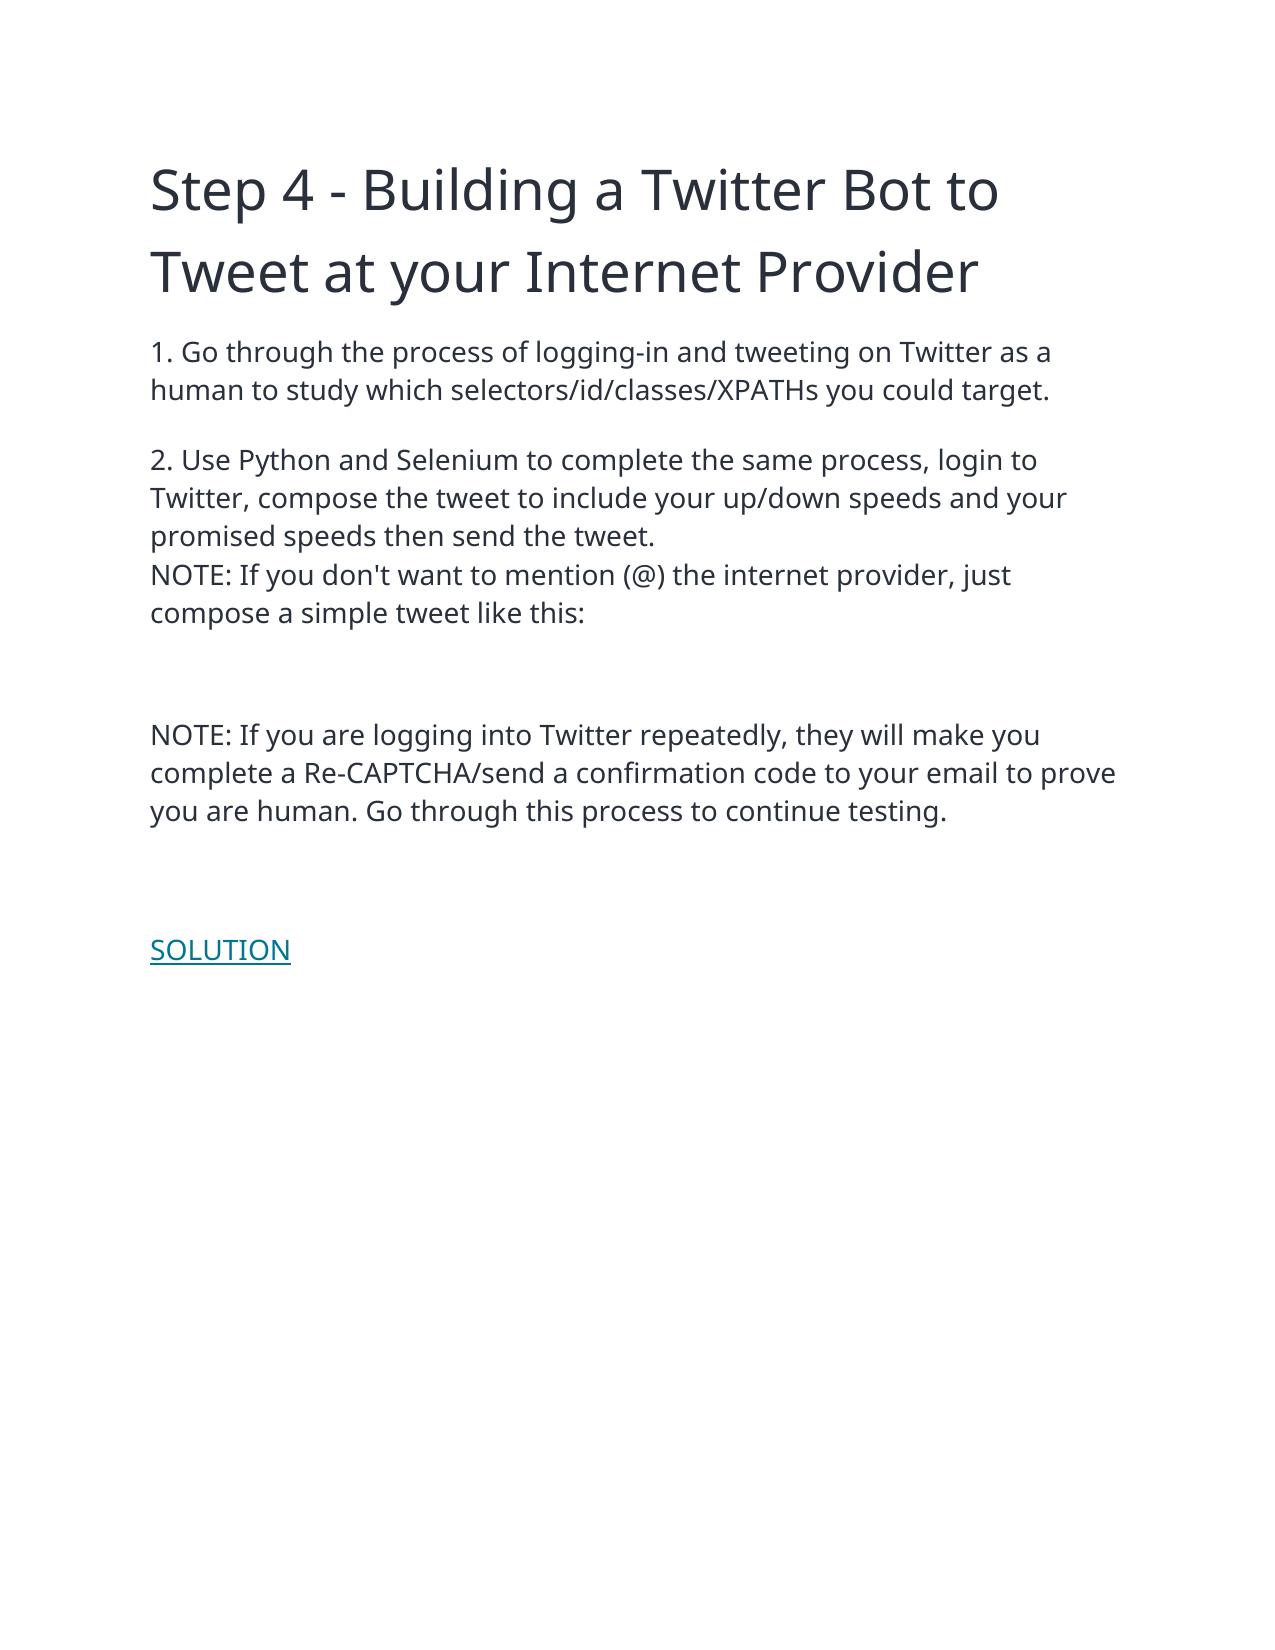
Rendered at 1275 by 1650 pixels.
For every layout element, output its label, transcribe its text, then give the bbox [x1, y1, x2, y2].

text Step 4 - Building a Twitter Bot to Tweet at your Internet Provider [150, 150, 1125, 309]
text 2. Use Python and Selenium to complete the same process, login to Twitter, compose the tweet to include your up/down speeds and your promised speeds then send the tweet. NOTE: If you don't want to mention (@) the internet provider, just compose a simple tweet like this: [150, 440, 1125, 632]
text SOLUTION [150, 931, 1125, 969]
text 1. Go through the process of logging-in and tweeting on Twitter as a human to study which selectors/id/classes/XPATHs you could target. [150, 332, 1125, 409]
text NOTE: If you are logging into Twitter repeatedly, they will make you complete a Re-CAPTCHA/send a confirmation code to your email to prove you are human. Go through this process to continue testing. [150, 715, 1125, 830]
